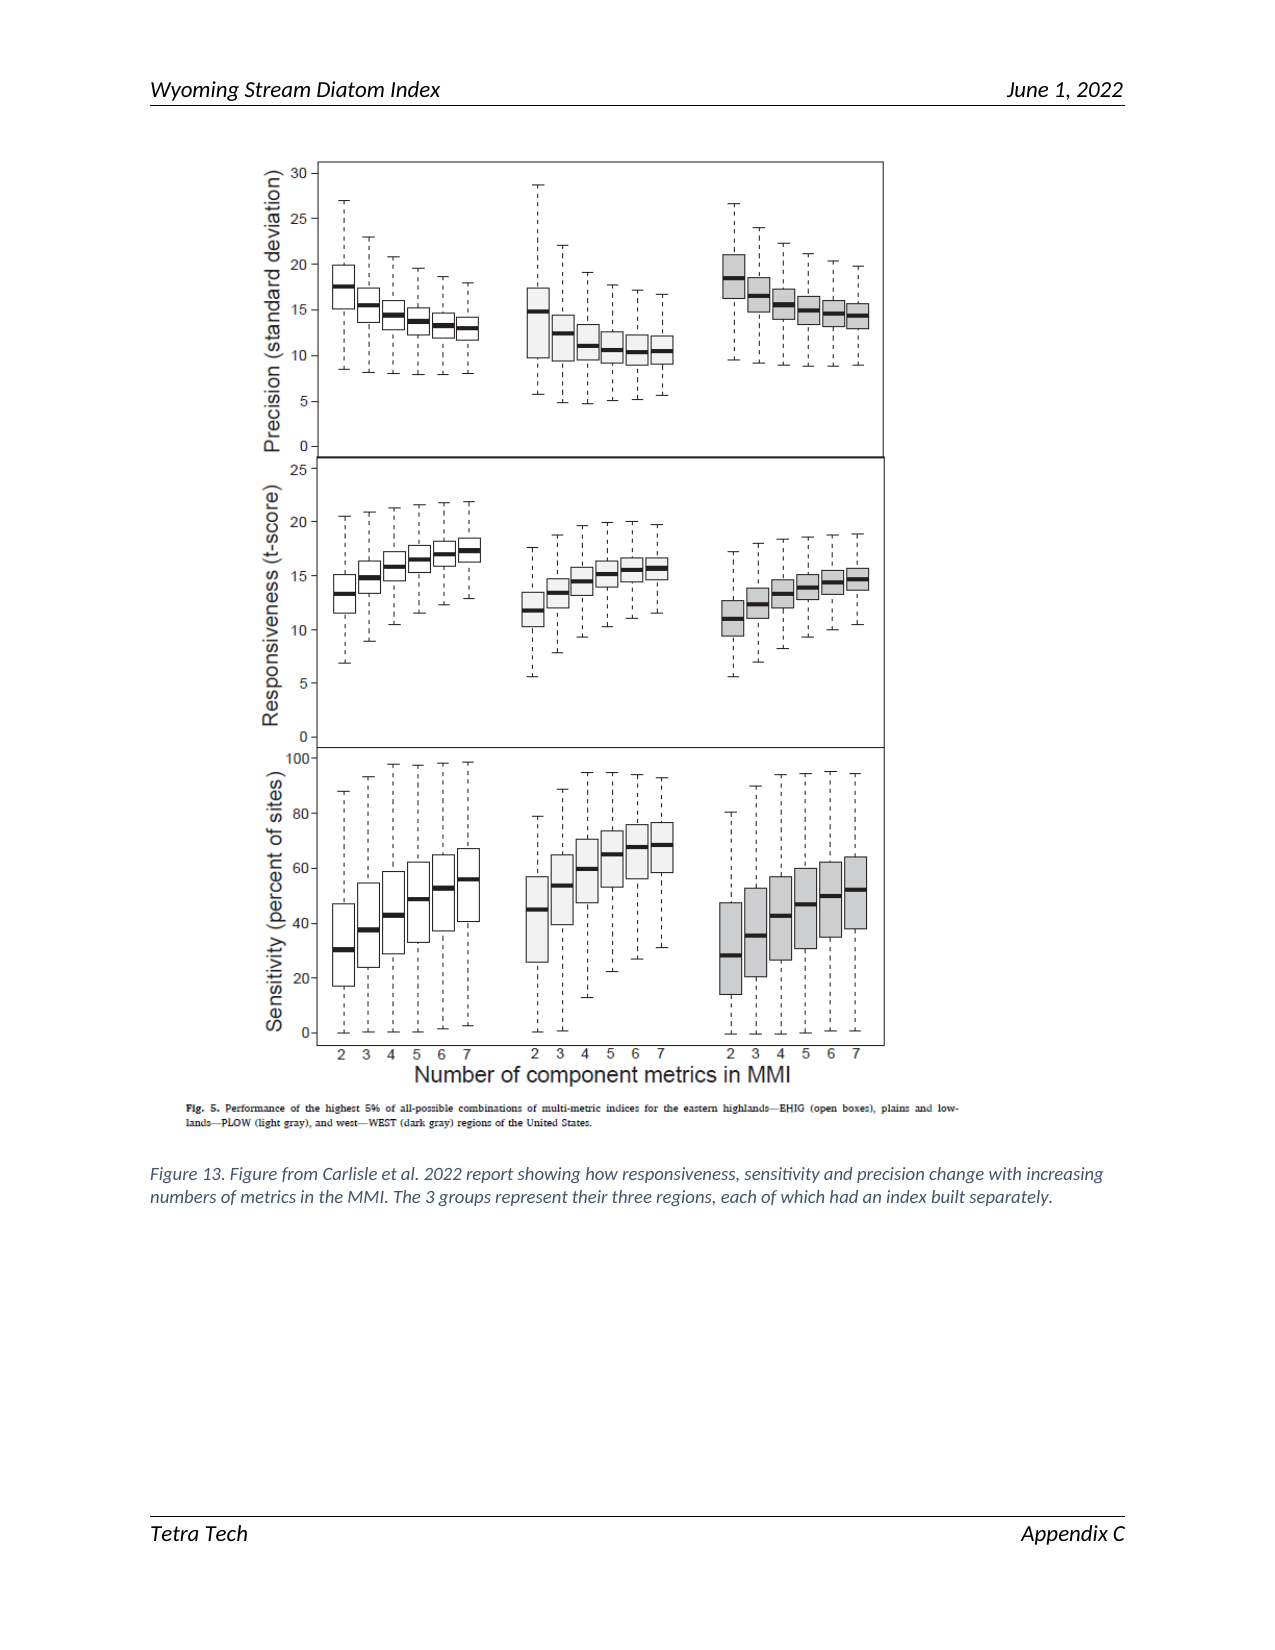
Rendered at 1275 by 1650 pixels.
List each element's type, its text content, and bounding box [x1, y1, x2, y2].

text Figure 13. Figure from Carlisle et al. 2022 report showing how responsiveness, sensitivity and precision change with increasing numbers of metrics in the MMI. The 3 groups represent their three regions, each of which had an index built separately. [150, 1162, 1125, 1208]
picture [150, 150, 967, 1144]
